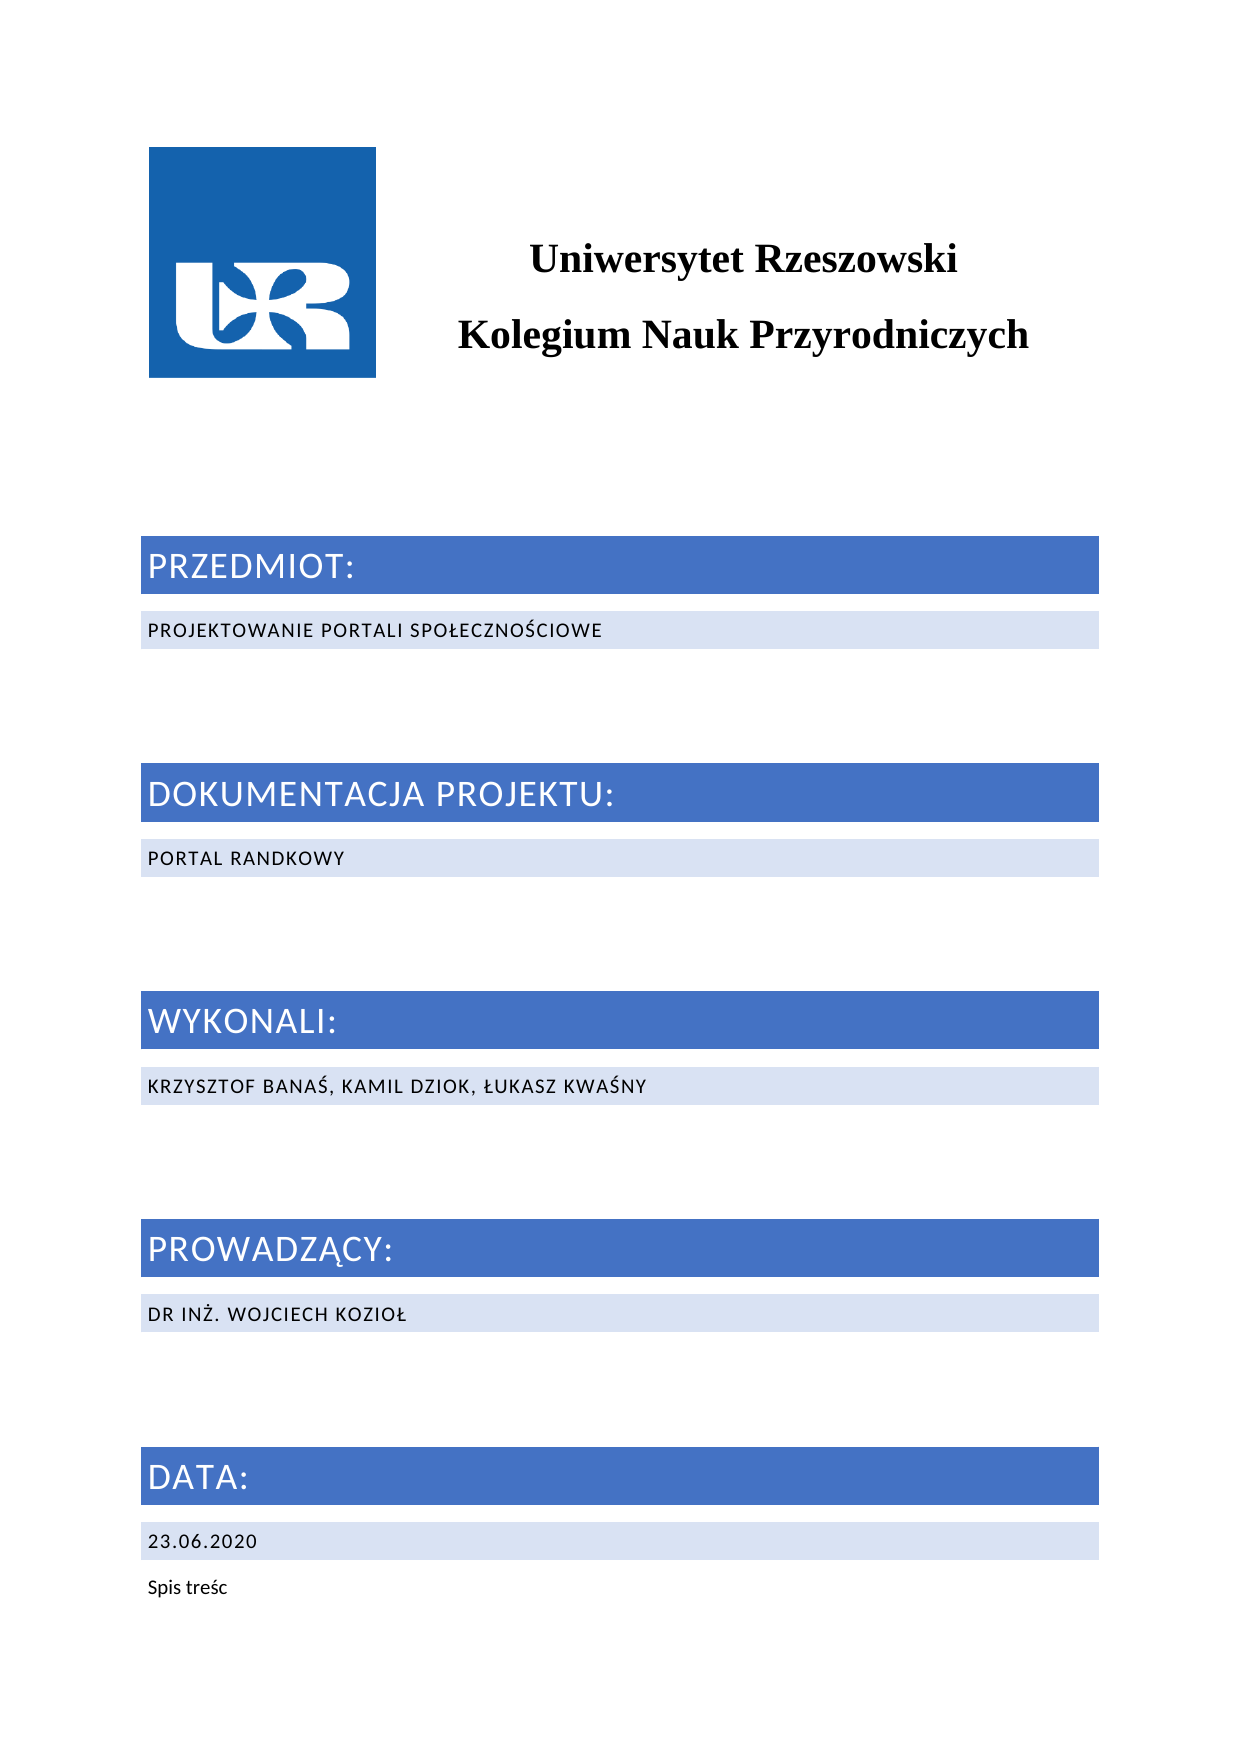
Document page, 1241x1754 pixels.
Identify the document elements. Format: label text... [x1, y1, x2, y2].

subtitle Wykonali: [148, 998, 1093, 1043]
subtitle Krzysztof Banaś, Kamil Dziok, Łukasz Kwaśny [148, 1073, 1093, 1098]
subtitle Projektowanie Portali Społecznościowe [148, 618, 1093, 643]
subtitle Prowadzący: [148, 1225, 1093, 1271]
text Kolegium Nauk Przyrodniczych [376, 310, 1093, 358]
subtitle Dr inż. Wojciech Kozioł [148, 1301, 1093, 1326]
picture [147, 147, 376, 376]
subtitle Data: [148, 1453, 1093, 1499]
text Uniwersytet Rzeszowski [376, 234, 1093, 282]
subtitle 23.06.2020 [148, 1529, 1093, 1554]
subtitle Portal Randkowy [148, 845, 1093, 871]
subtitle Przedmiot: [148, 542, 1093, 588]
subtitle Dokumentacja projektu: [148, 770, 1093, 816]
